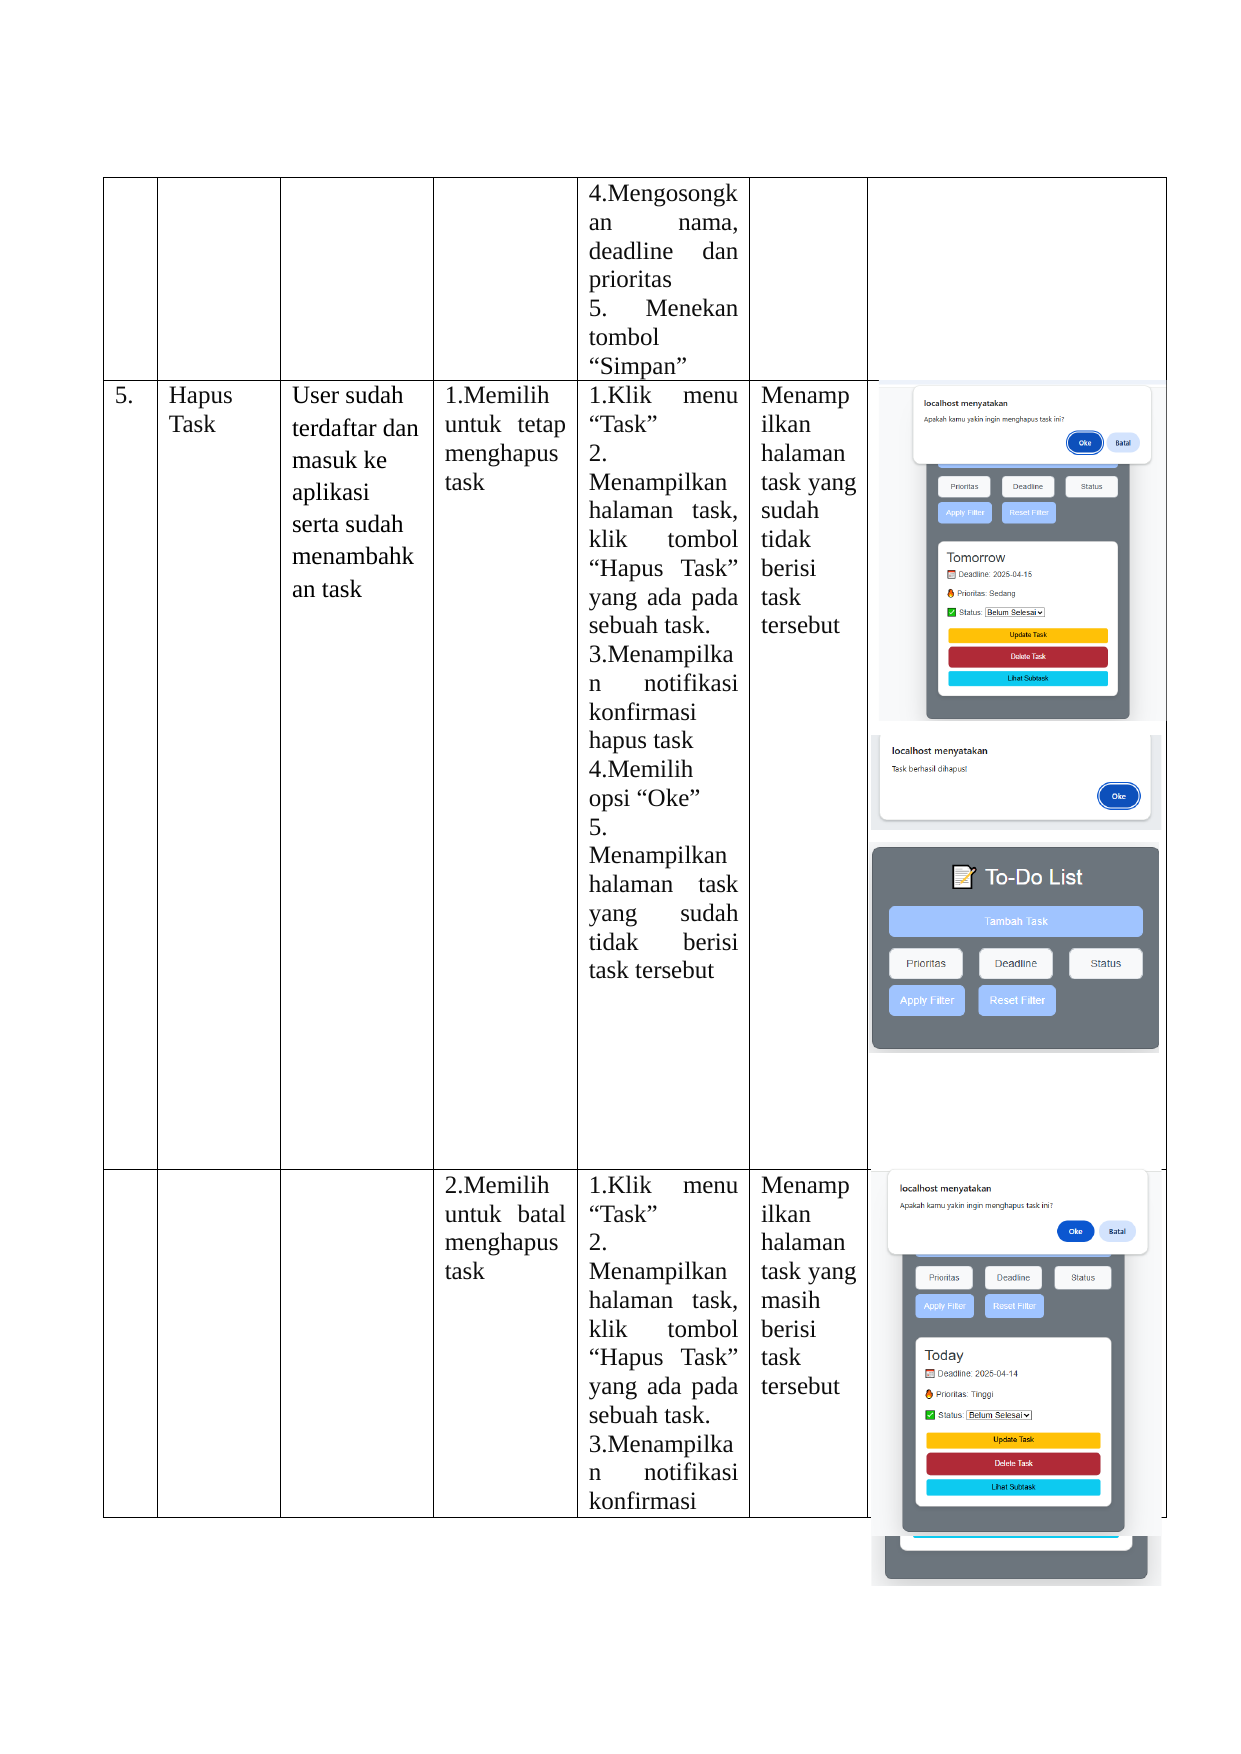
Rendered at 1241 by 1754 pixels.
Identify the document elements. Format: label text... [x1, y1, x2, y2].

table_cell 5. [104, 381, 157, 1169]
table_cell 1.Memilih untuk tetap menghapus task [434, 381, 577, 1169]
picture [878, 380, 1167, 721]
table_cell [104, 1170, 157, 1517]
table_cell [868, 178, 1166, 379]
table_cell Hapus Task [158, 381, 280, 1169]
table_cell Menampilkan halaman task yang sudah tidak berisi task tersebut [750, 381, 867, 1169]
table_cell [750, 1170, 867, 1517]
table_cell User sudah terdaftar dan masuk ke aplikasi serta sudah menambahkan task [281, 381, 433, 1169]
table_cell [1162, 1170, 1166, 1517]
table_cell [868, 381, 1166, 1169]
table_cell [434, 178, 577, 379]
table_cell [158, 178, 280, 379]
table_cell [104, 178, 157, 379]
table_cell [281, 178, 433, 379]
table_cell [281, 1170, 433, 1517]
table_cell 1.Klik menu “Task” 2. Menampilkan halaman task, klik tombol “Hapus Task” yang ada pada sebuah task. 3.Menampilkan notifikasi konfirmasi hapus task 4.Memilih opsi “Oke” 5. Menampilkan halaman task yang sudah tidak berisi task tersebut [578, 381, 749, 1169]
table_cell [158, 1170, 280, 1517]
picture [870, 735, 1162, 829]
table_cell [578, 1170, 749, 1517]
table_cell [750, 178, 867, 379]
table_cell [434, 1170, 577, 1517]
picture [870, 1168, 1162, 1585]
picture [868, 842, 1159, 1053]
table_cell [578, 178, 749, 379]
